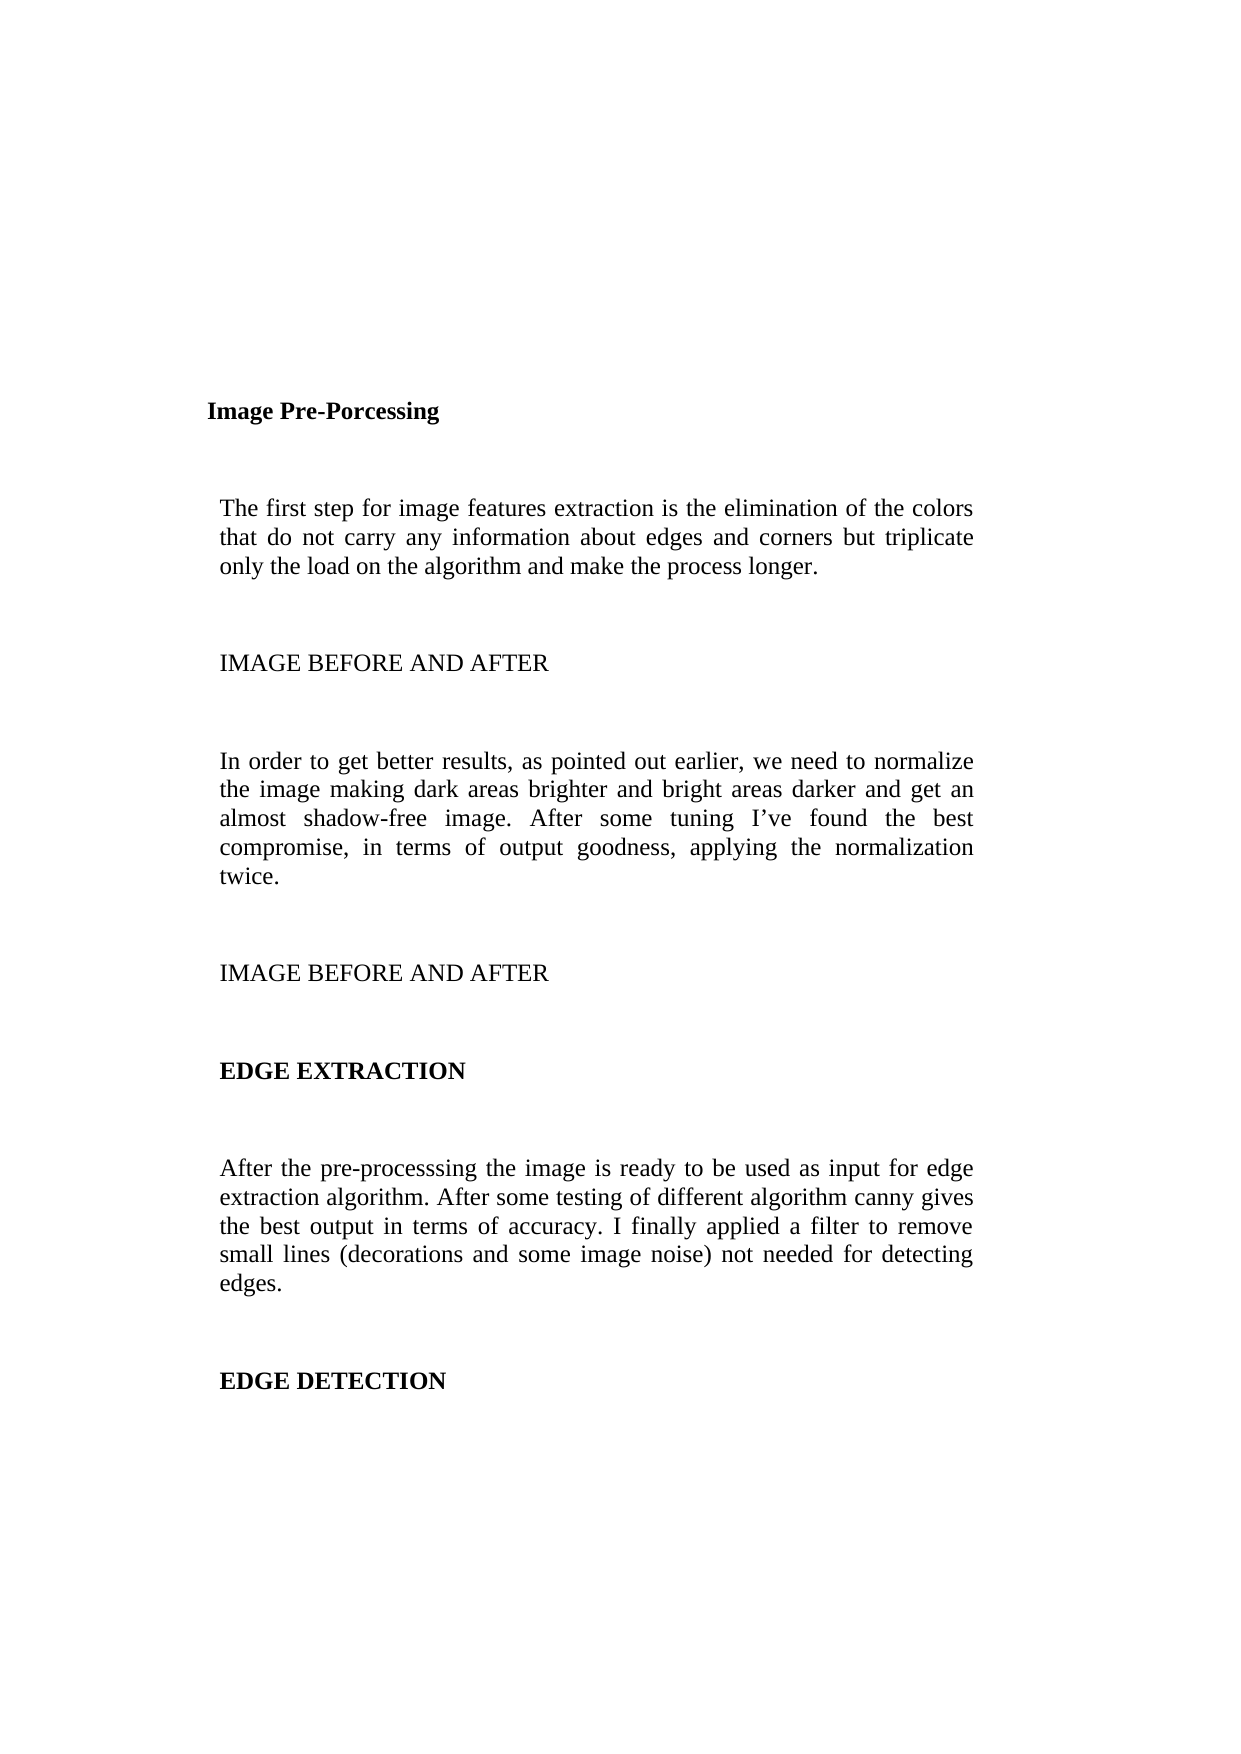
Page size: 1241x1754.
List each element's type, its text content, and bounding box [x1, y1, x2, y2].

text EDGE EXTRACTION [219, 1056, 974, 1084]
text IMAGE BEFORE AND AFTER [219, 648, 974, 677]
text After the pre-processsing the image is ready to be used as input for edge extraction algorithm. After some testing of different algorithm canny gives the best output in terms of accuracy. I finally applied a filter to remove small lines (decorations and some image noise) not needed for detecting edges. [219, 1153, 974, 1297]
text The first step for image features extraction is the elimination of the colors that do not carry any information about edges and corners but triplicate only the load on the algorithm and make the process longer. [219, 493, 974, 579]
text In order to get better results, as pointed out earlier, we need to normalize the image making dark areas brighter and bright areas darker and get an almost shadow-free image. After some tuning I’ve found the best compromise, in terms of output goodness, applying the normalization twice. [219, 746, 974, 889]
text Image Pre-Porcessing [207, 396, 974, 424]
text IMAGE BEFORE AND AFTER [219, 958, 974, 987]
text EDGE DETECTION [219, 1366, 974, 1394]
